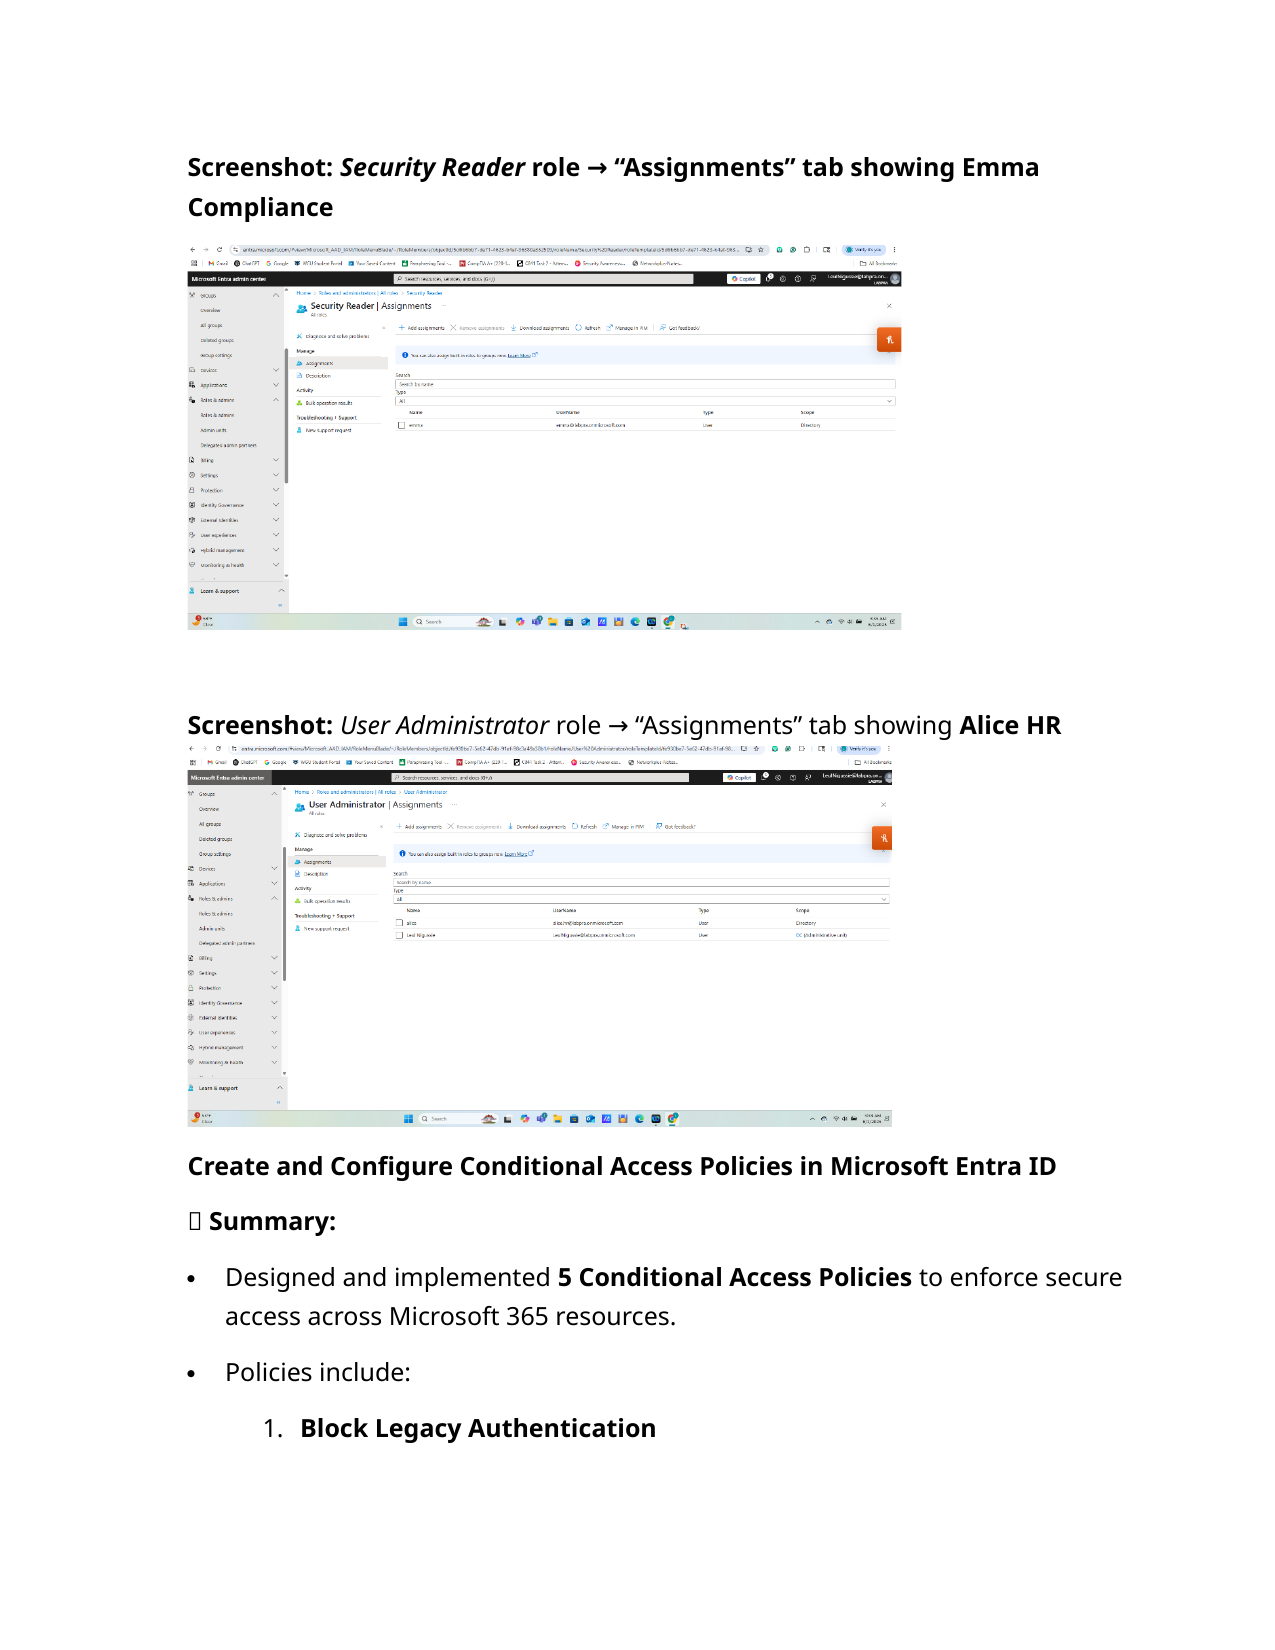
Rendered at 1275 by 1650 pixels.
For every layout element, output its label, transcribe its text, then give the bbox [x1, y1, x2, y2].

text Create and Configure Conditional Access Policies in Microsoft Entra ID [187, 1148, 1125, 1182]
text Screenshot: Security Reader role → “Assignments” tab showing Emma Compliance [187, 150, 1125, 223]
picture [187, 746, 892, 1127]
list Designed and implemented 5 Conditional Access Policies to enforce secure access across Microsoft 365 resources. [187, 1260, 1125, 1333]
list Policies include: [187, 1355, 1125, 1389]
picture [187, 245, 902, 630]
text 🔹 Summary: [187, 1204, 1125, 1238]
list Block Legacy Authentication [262, 1411, 1125, 1445]
